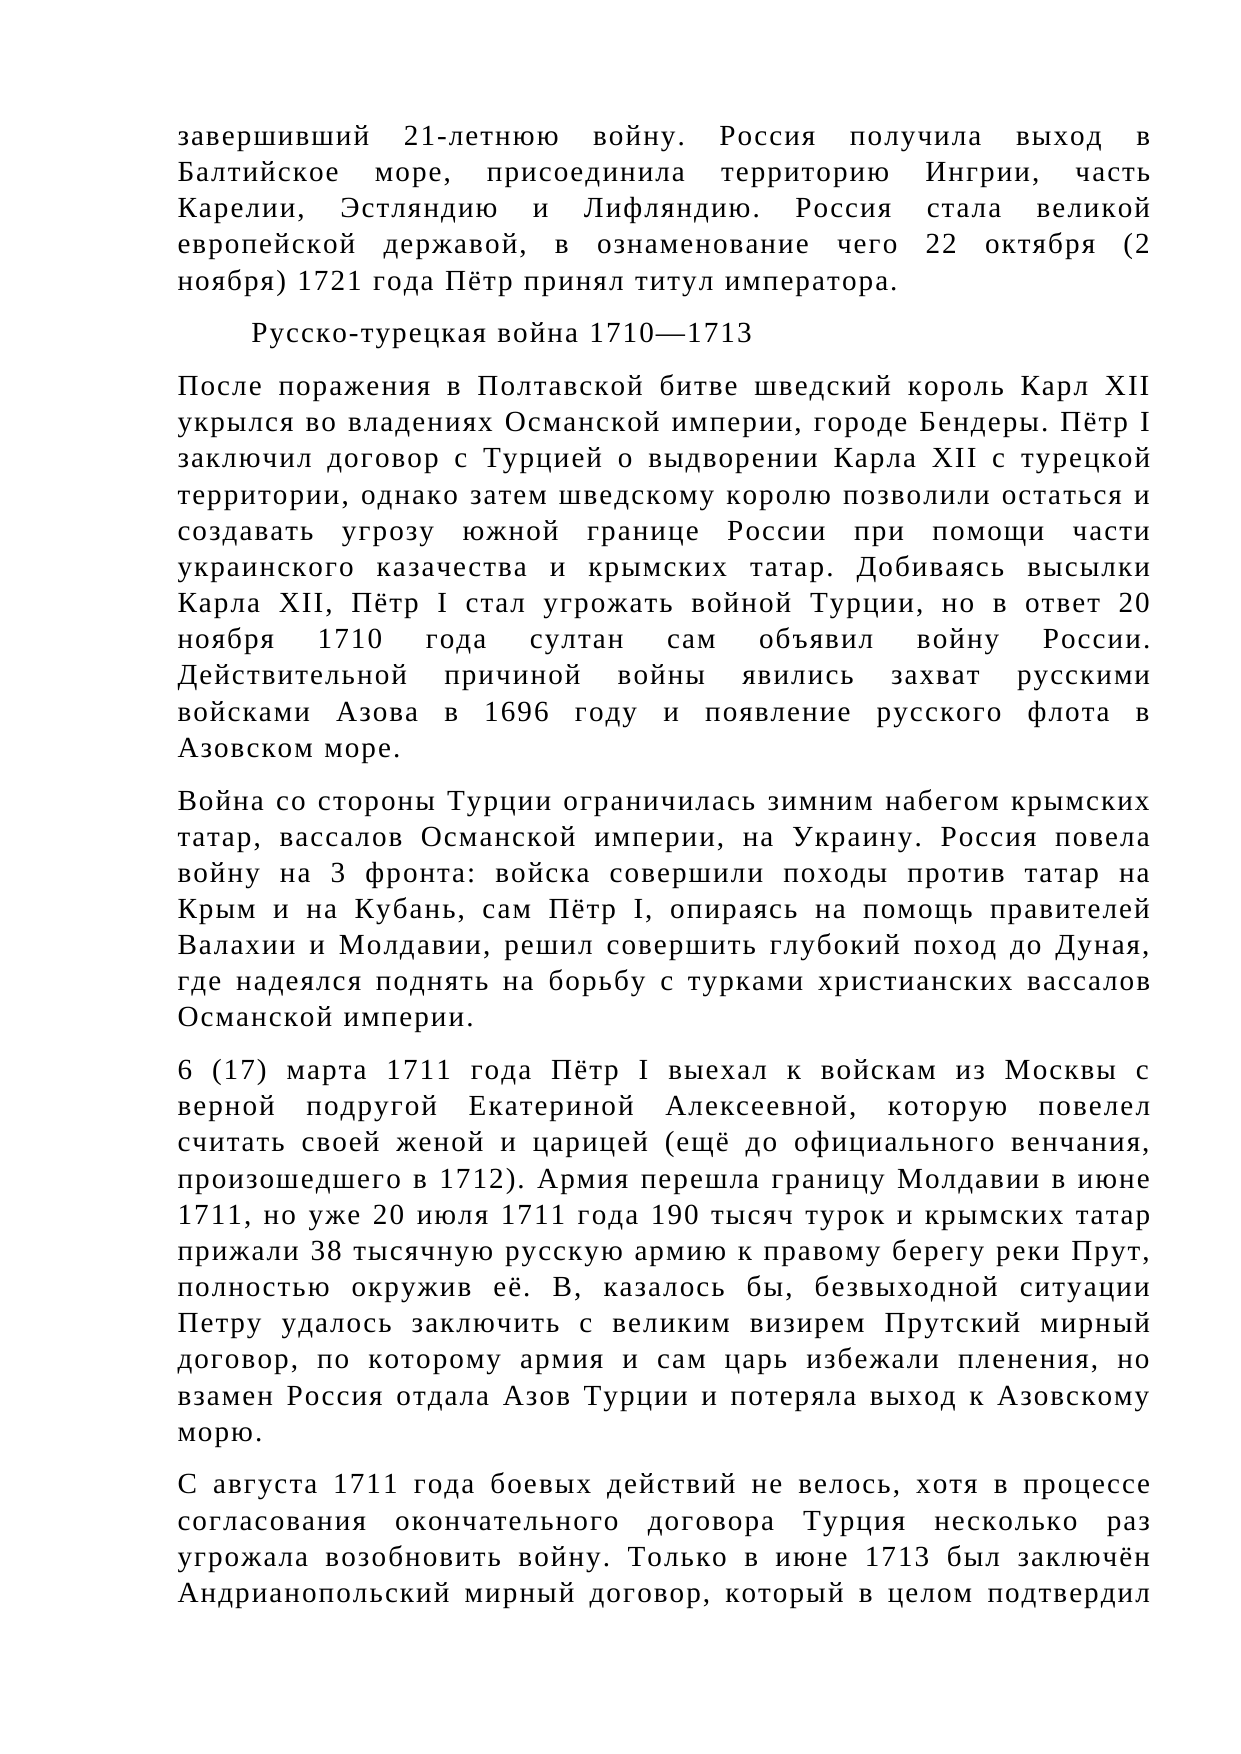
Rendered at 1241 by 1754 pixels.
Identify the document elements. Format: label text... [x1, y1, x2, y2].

text Война со стороны Турции ограничилась зимним набегом крымских татар, вассалов Османской империи, на Украину. Россия повела войну на 3 фронта: войска совершили походы против татар на Крым и на Кубань, сам Пётр I, опираясь на помощь правителей Валахии и Молдавии, решил совершить глубокий поход до Дуная, где надеялся поднять на борьбу с турками христианских вассалов Османской империи. [177, 783, 1152, 1033]
text 6 (17) марта 1711 года Пётр I выехал к войскам из Москвы с верной подругой Екатериной Алексеевной, которую повелел считать своей женой и царицей (ещё до официального венчания, произошедшего в 1712). Армия перешла границу Молдавии в июне 1711, но уже 20 июля 1711 года 190 тысяч турок и крымских татар прижали 38 тысячную русскую армию к правому берегу реки Прут, полностью окружив её. В, казалось бы, безвыходной ситуации Петру удалось заключить с великим визирем Прутский мирный договор, по которому армия и сам царь избежали пленения, но взамен Россия отдала Азов Турции и потеряла выход к Азовскому морю. [177, 1052, 1152, 1447]
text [177, 118, 1152, 296]
text После поражения в Полтавской битве шведский король Карл XII укрылся во владениях Османской империи, городе Бендеры. Пётр I заключил договор с Турцией о выдворении Карла XII с турецкой территории, однако затем шведскому королю позволили остаться и создавать угрозу южной границе России при помощи части украинского казачества и крымских татар. Добиваясь высылки Карла XII, Пётр I стал угрожать войной Турции, но в ответ 20 ноября 1710 года султан сам объявил войну России. Действительной причиной войны явились захват русскими войсками Азова в 1696 году и появление русского флота в Азовском море. [177, 368, 1152, 763]
text Русско-турецкая война 1710—1713 [177, 316, 1152, 349]
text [177, 1467, 1152, 1608]
